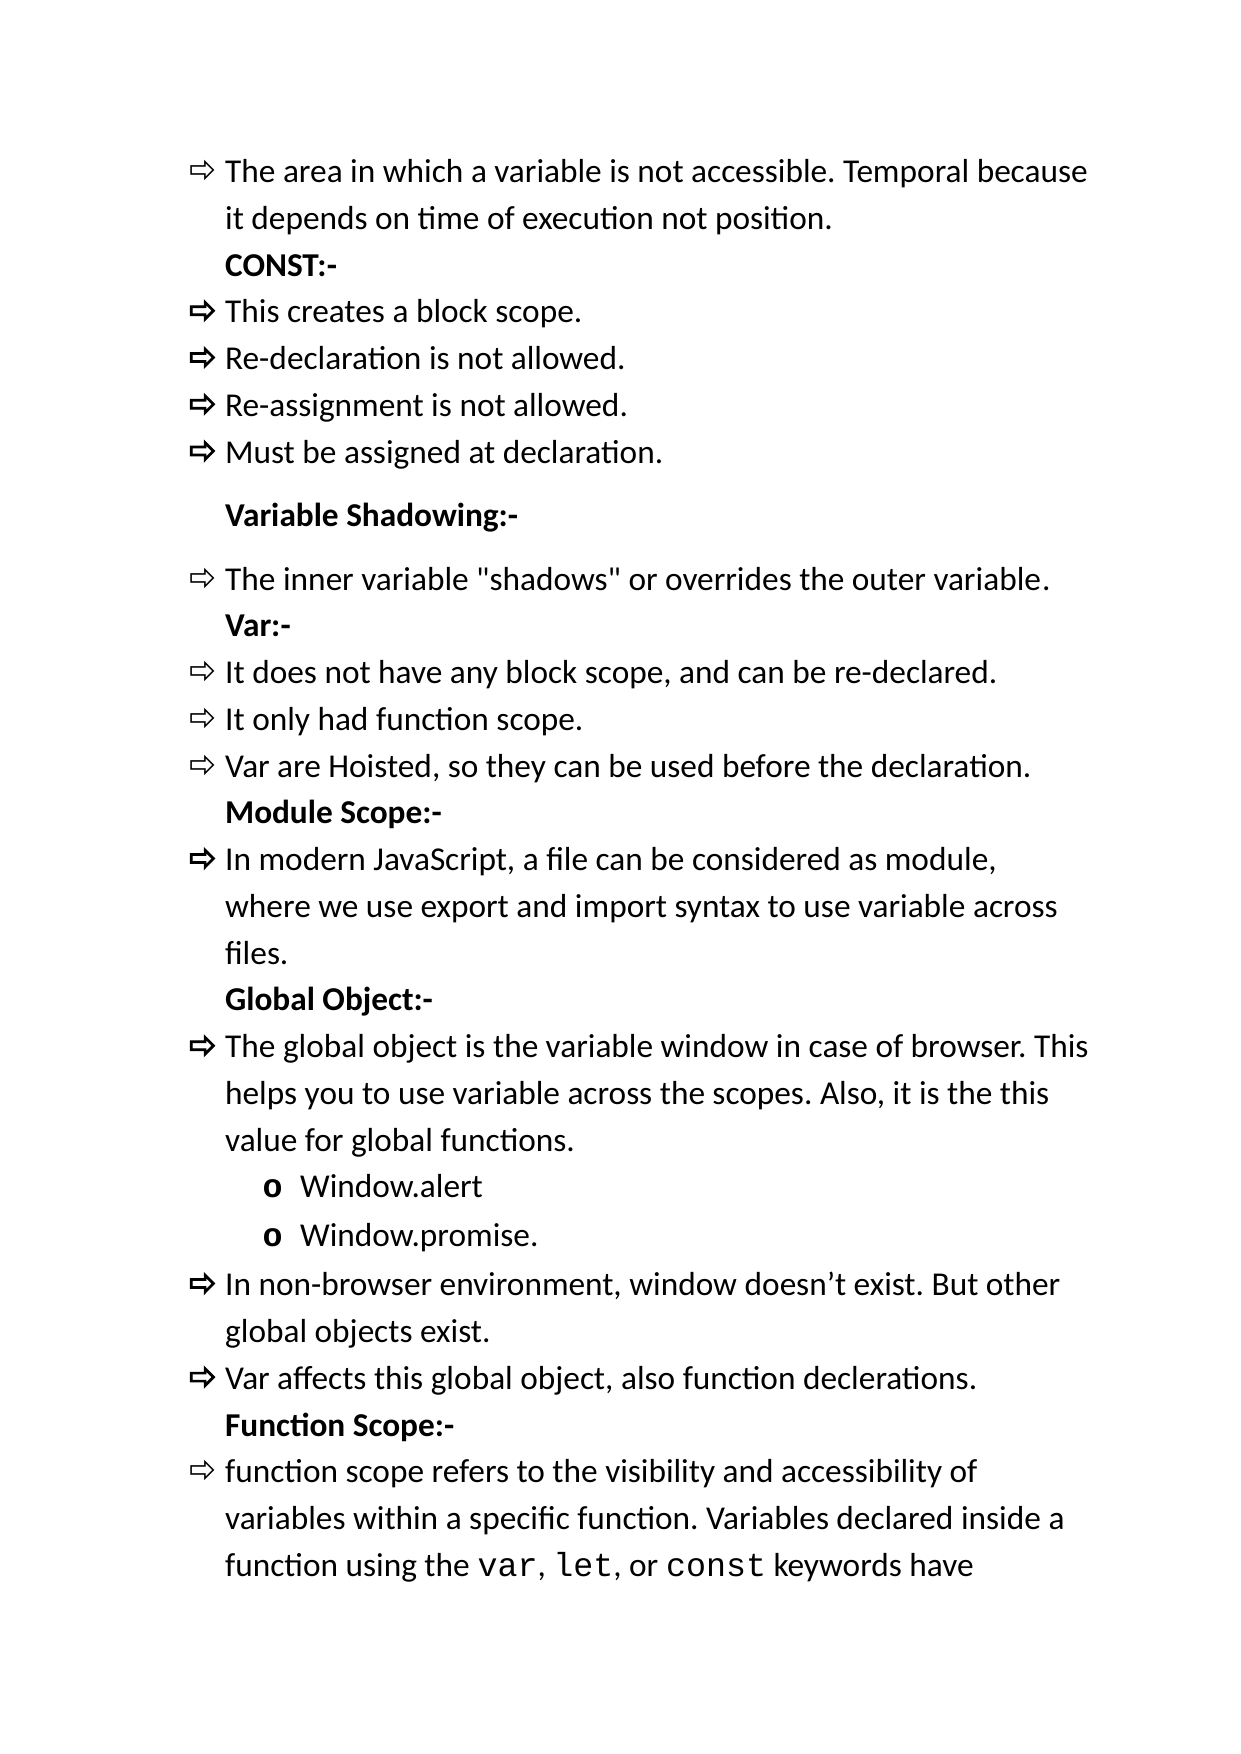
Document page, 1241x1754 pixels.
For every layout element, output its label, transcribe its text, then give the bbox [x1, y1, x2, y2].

list It does not have any block scope, and can be re-declared. [187, 651, 1090, 692]
list Global Object:- [225, 978, 1090, 1019]
list Var:- [225, 604, 1090, 645]
list Re-declaration is not allowed. [187, 337, 1090, 378]
list The inner variable "shadows" or overrides the outer variable. [187, 557, 1090, 598]
list Module Scope:- [225, 791, 1090, 832]
list In non-browser environment, window doesn’t exist. But other global objects exist. [187, 1263, 1090, 1351]
list Var affects this global object, also function declerations. [187, 1357, 1090, 1397]
text Variable Shadowing:- [187, 494, 1090, 535]
list It only had function scope. [187, 698, 1090, 738]
list CONST:- [225, 243, 1090, 284]
list Window.promise. [262, 1214, 1090, 1257]
list The area in which a variable is not accessible. Temporal because it depends on time of execution not position. [187, 150, 1090, 237]
list Must be assigned at declaration. [187, 431, 1090, 471]
list Window.alert [262, 1166, 1090, 1208]
list Function Scope:- [225, 1403, 1090, 1444]
list Var are Hoisted, so they can be used before the declaration. [187, 744, 1090, 785]
list The global object is the variable window in case of browser. This helps you to use variable across the scopes. Also, it is the this value for global functions. [187, 1025, 1090, 1159]
list In modern JavaScript, a file can be considered as module, where we use export and import syntax to use variable across files. [187, 838, 1090, 972]
list This creates a block scope. [187, 290, 1090, 331]
list Re-assignment is not allowed. [187, 384, 1090, 424]
